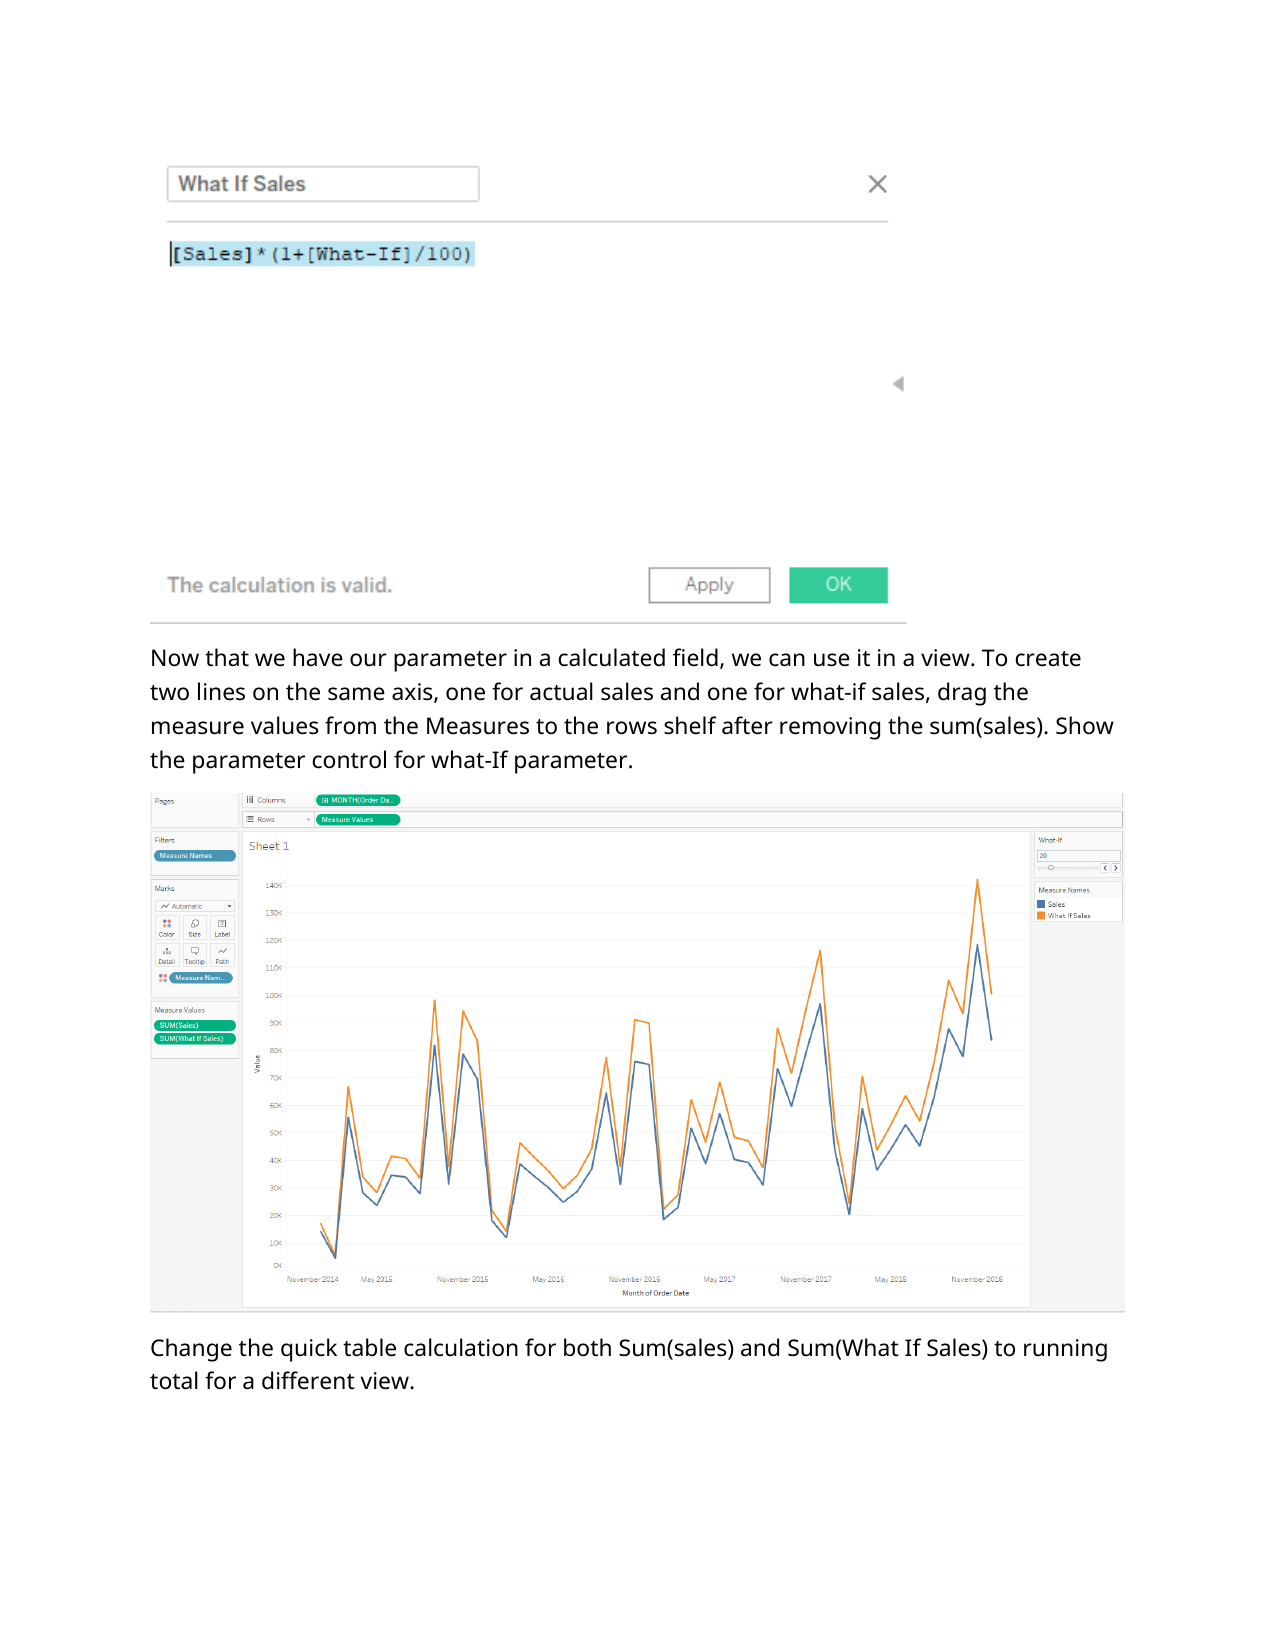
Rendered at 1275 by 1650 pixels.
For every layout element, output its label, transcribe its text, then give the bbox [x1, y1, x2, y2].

picture [150, 793, 1125, 1313]
text Now that we have our parameter in a calculated field, we can use it in a view. To create two lines on the same axis, one for actual sales and one for what-if sales, drag the measure values from the Measures to the rows shelf after removing the sum(sales). Show the parameter control for what-If parameter. [150, 642, 1125, 775]
picture [150, 150, 907, 624]
text Change the quick table calculation for both Sum(sales) and Sum(What If Sales) to running total for a different view. [150, 1331, 1125, 1396]
